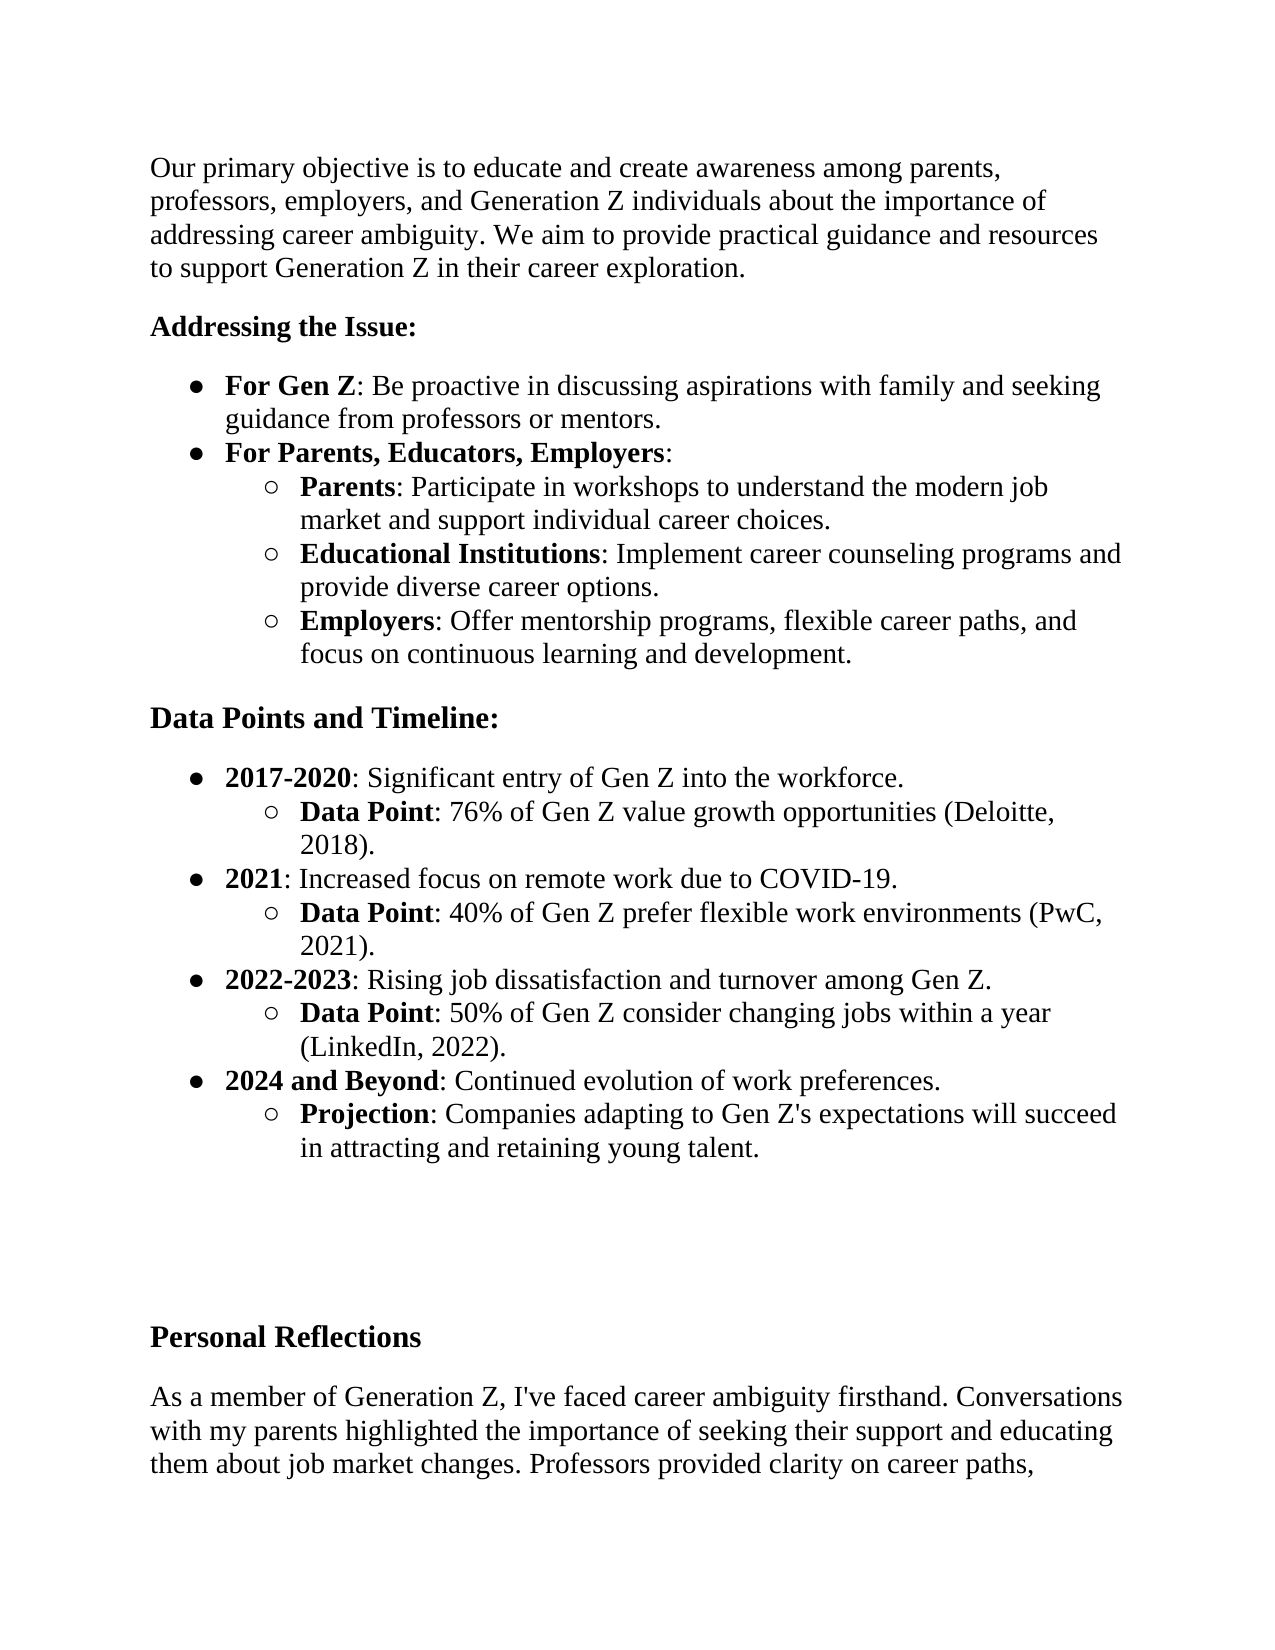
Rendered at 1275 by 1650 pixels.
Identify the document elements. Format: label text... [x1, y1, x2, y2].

list Employers: Offer mentorship programs, flexible career paths, and focus on continuous learning and development. [262, 603, 1125, 670]
list 2022-2023: Rising job dissatisfaction and turnover among Gen Z. [187, 962, 1125, 996]
list 2017-2020: Significant entry of Gen Z into the workforce. [187, 760, 1125, 794]
list Data Point: 50% of Gen Z consider changing jobs within a year (LinkedIn, 2022). [262, 996, 1125, 1063]
list Educational Institutions: Implement career counseling programs and provide diverse career options. [262, 536, 1125, 603]
list For Gen Z: Be proactive in discussing aspirations with family and seeking guidance from professors or mentors. [187, 368, 1125, 435]
list Data Point: 40% of Gen Z prefer flexible work environments (PwC, 2021). [262, 895, 1125, 962]
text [150, 1379, 1125, 1480]
list Projection: Companies adapting to Gen Z's expectations will succeed in attracting and retaining young talent. [262, 1096, 1125, 1163]
list Data Point: 76% of Gen Z value growth opportunities (Deloitte, 2018). [262, 794, 1125, 861]
subtitle Personal Reflections [150, 1318, 1125, 1354]
text Our primary objective is to educate and create awareness among parents, professors, employers, and Generation Z individuals about the importance of addressing career ambiguity. We aim to provide practical guidance and resources to support Generation Z in their career exploration. [150, 150, 1125, 284]
list Parents: Participate in workshops to understand the modern job market and support individual career choices. [262, 468, 1125, 536]
list 2024 and Beyond: Continued evolution of work preferences. [187, 1063, 1125, 1096]
subtitle Data Points and Timeline: [150, 699, 1125, 735]
list For Parents, Educators, Employers: [187, 435, 1125, 468]
text Addressing the Issue: [150, 309, 1125, 343]
list 2021: Increased focus on remote work due to COVID-19. [187, 861, 1125, 895]
